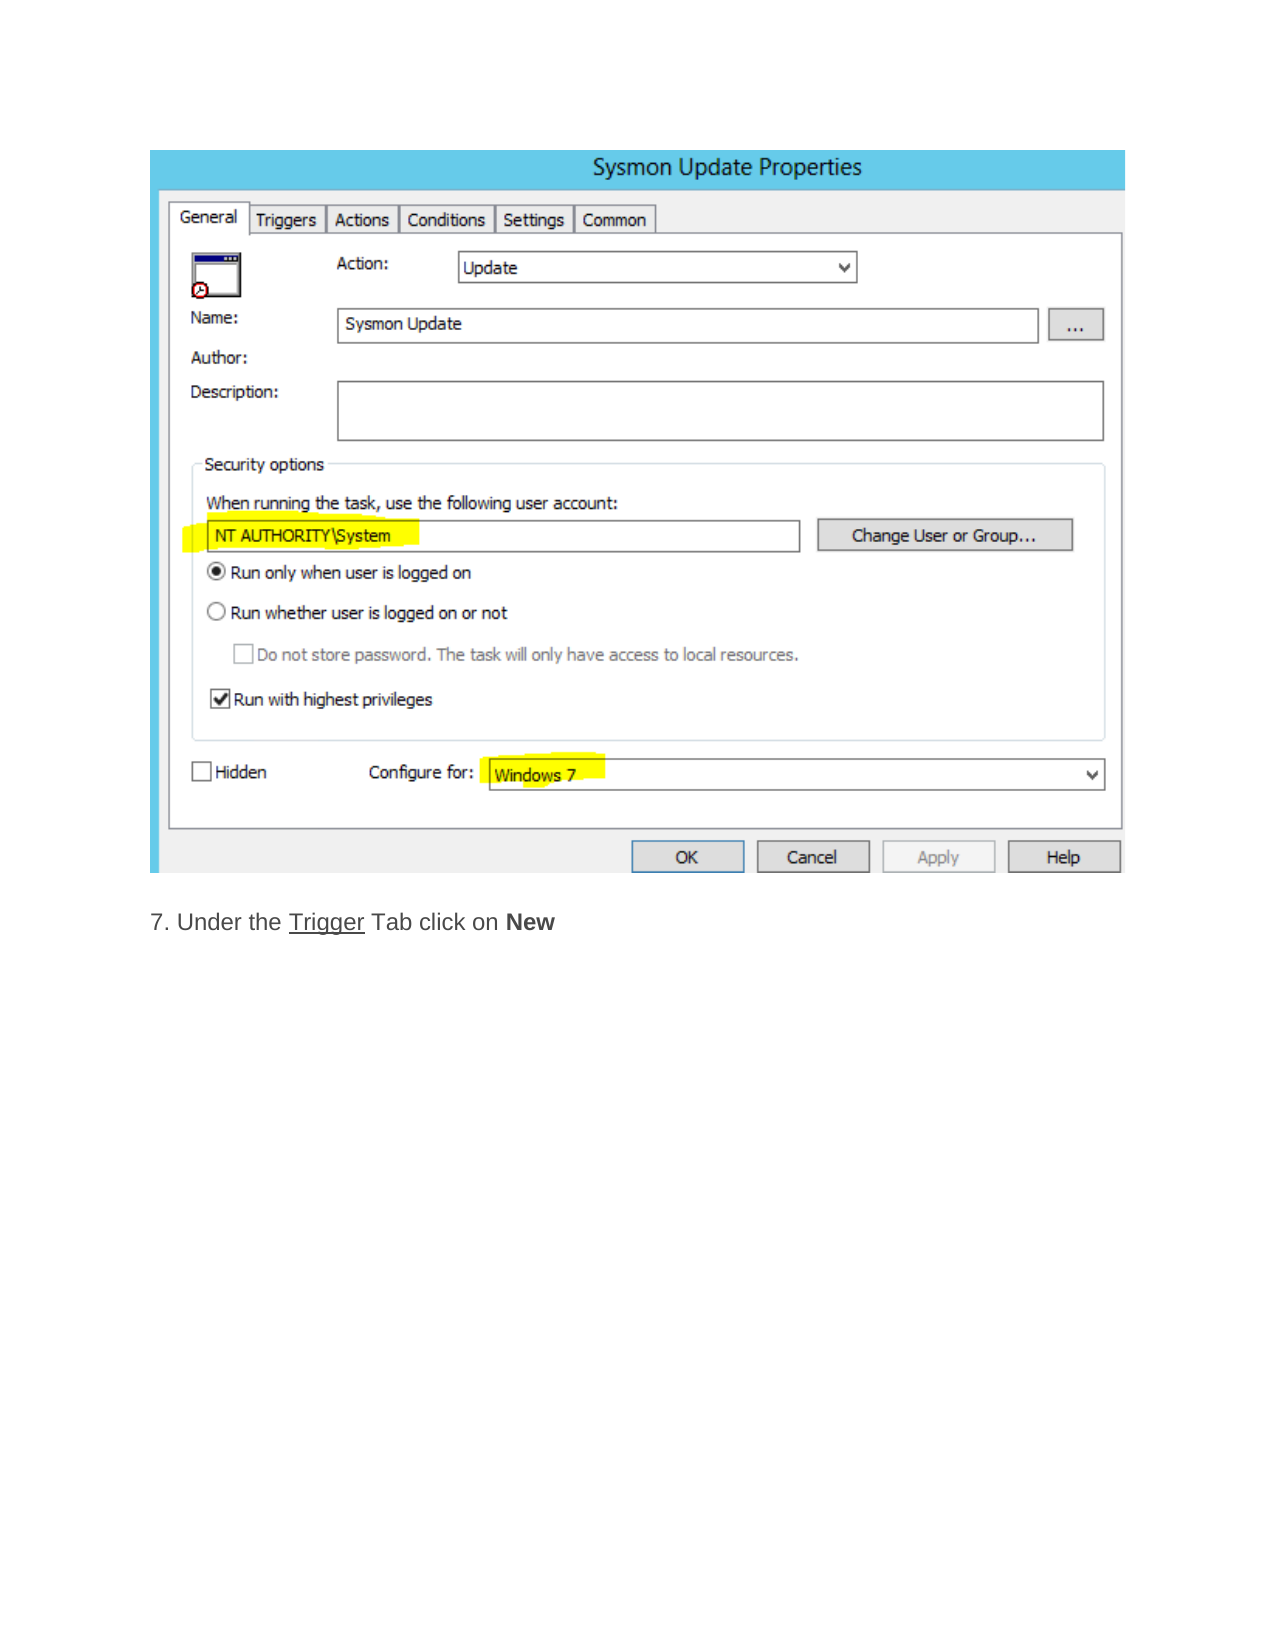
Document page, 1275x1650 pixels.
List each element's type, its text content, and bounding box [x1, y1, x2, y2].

picture [150, 150, 1125, 873]
text 7. Under the Trigger Tab click on New [150, 908, 1125, 936]
